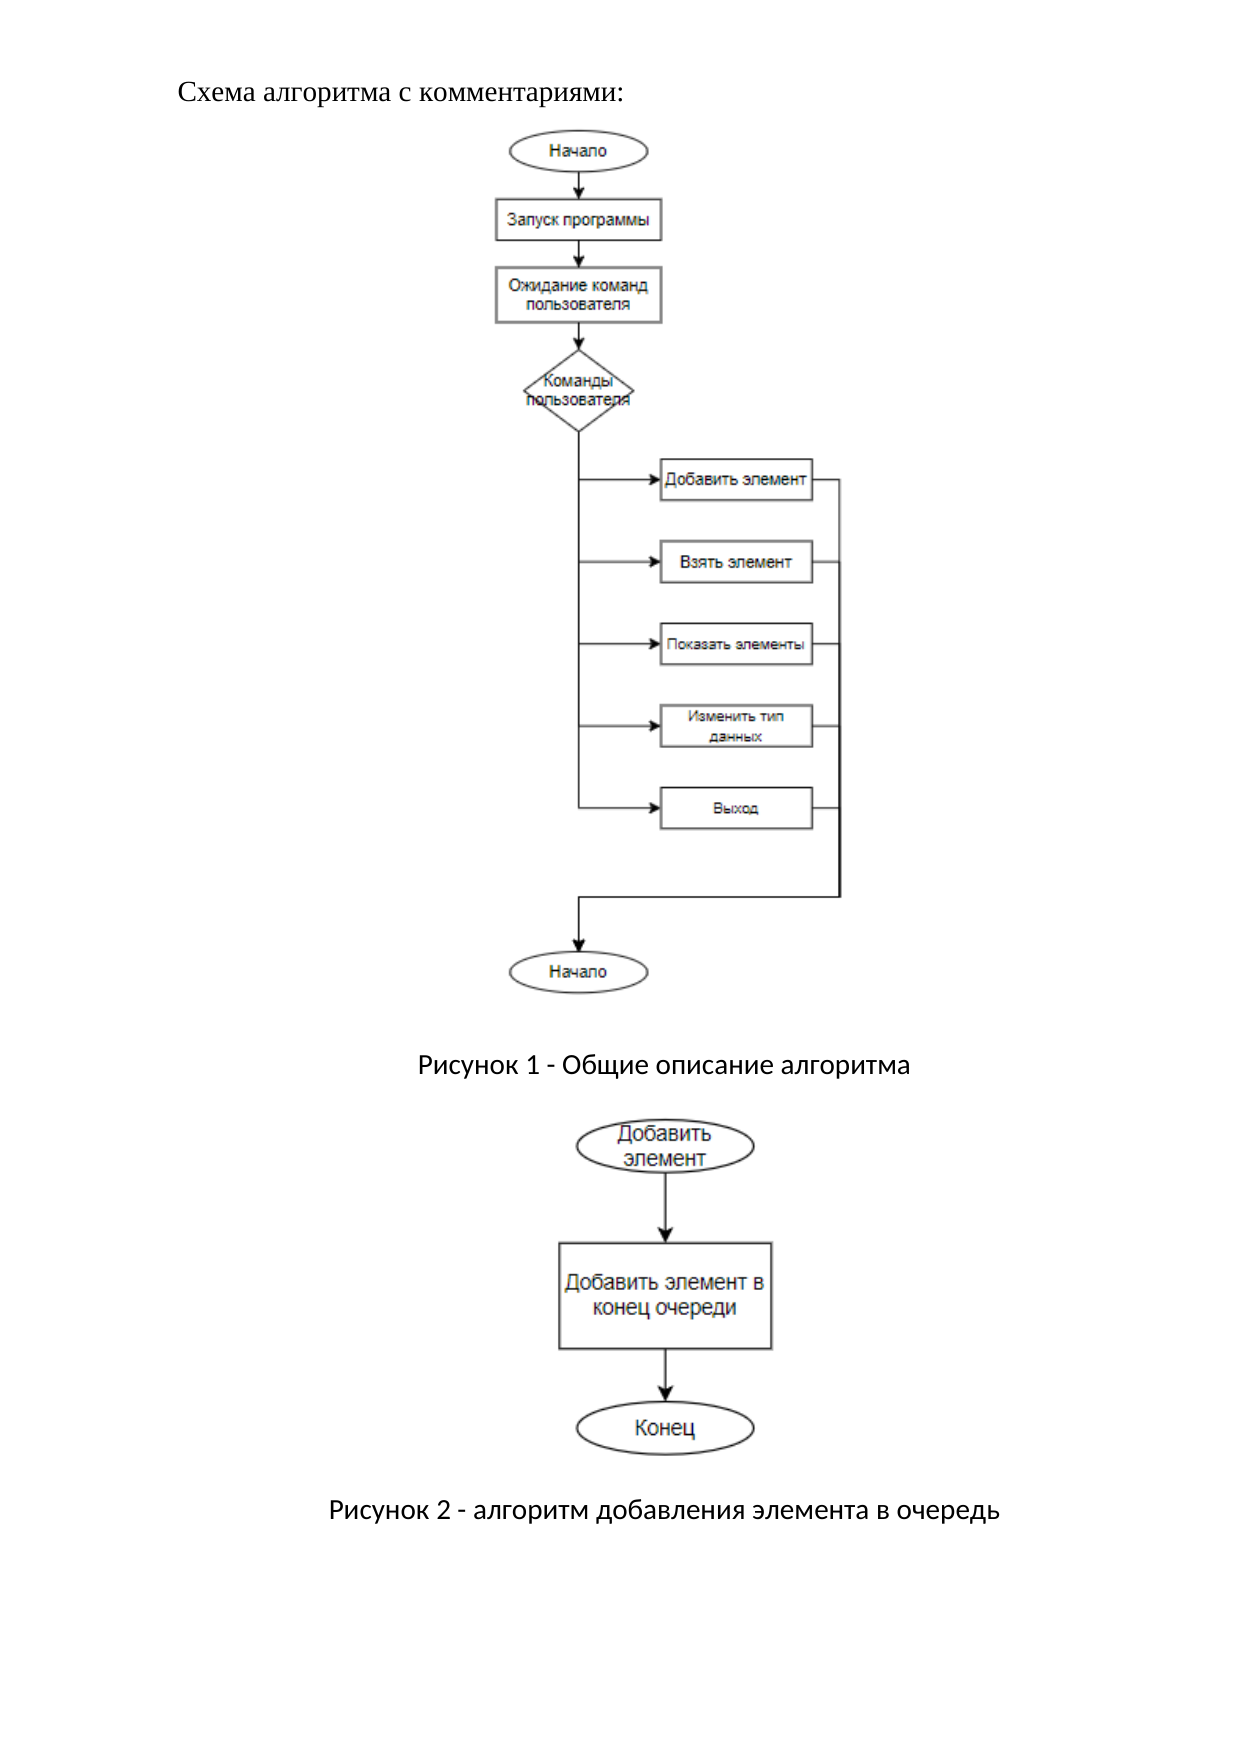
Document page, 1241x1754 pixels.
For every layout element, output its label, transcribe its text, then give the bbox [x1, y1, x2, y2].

text Рисунок 2 - алгоритм добавления элемента в очередь [177, 1491, 1152, 1527]
picture [434, 124, 895, 1031]
text Рисунок 1 - Общие описание алгоритма [177, 1046, 1152, 1081]
picture [524, 1102, 805, 1492]
text Схема алгоритма с комментариями: [177, 74, 1152, 107]
